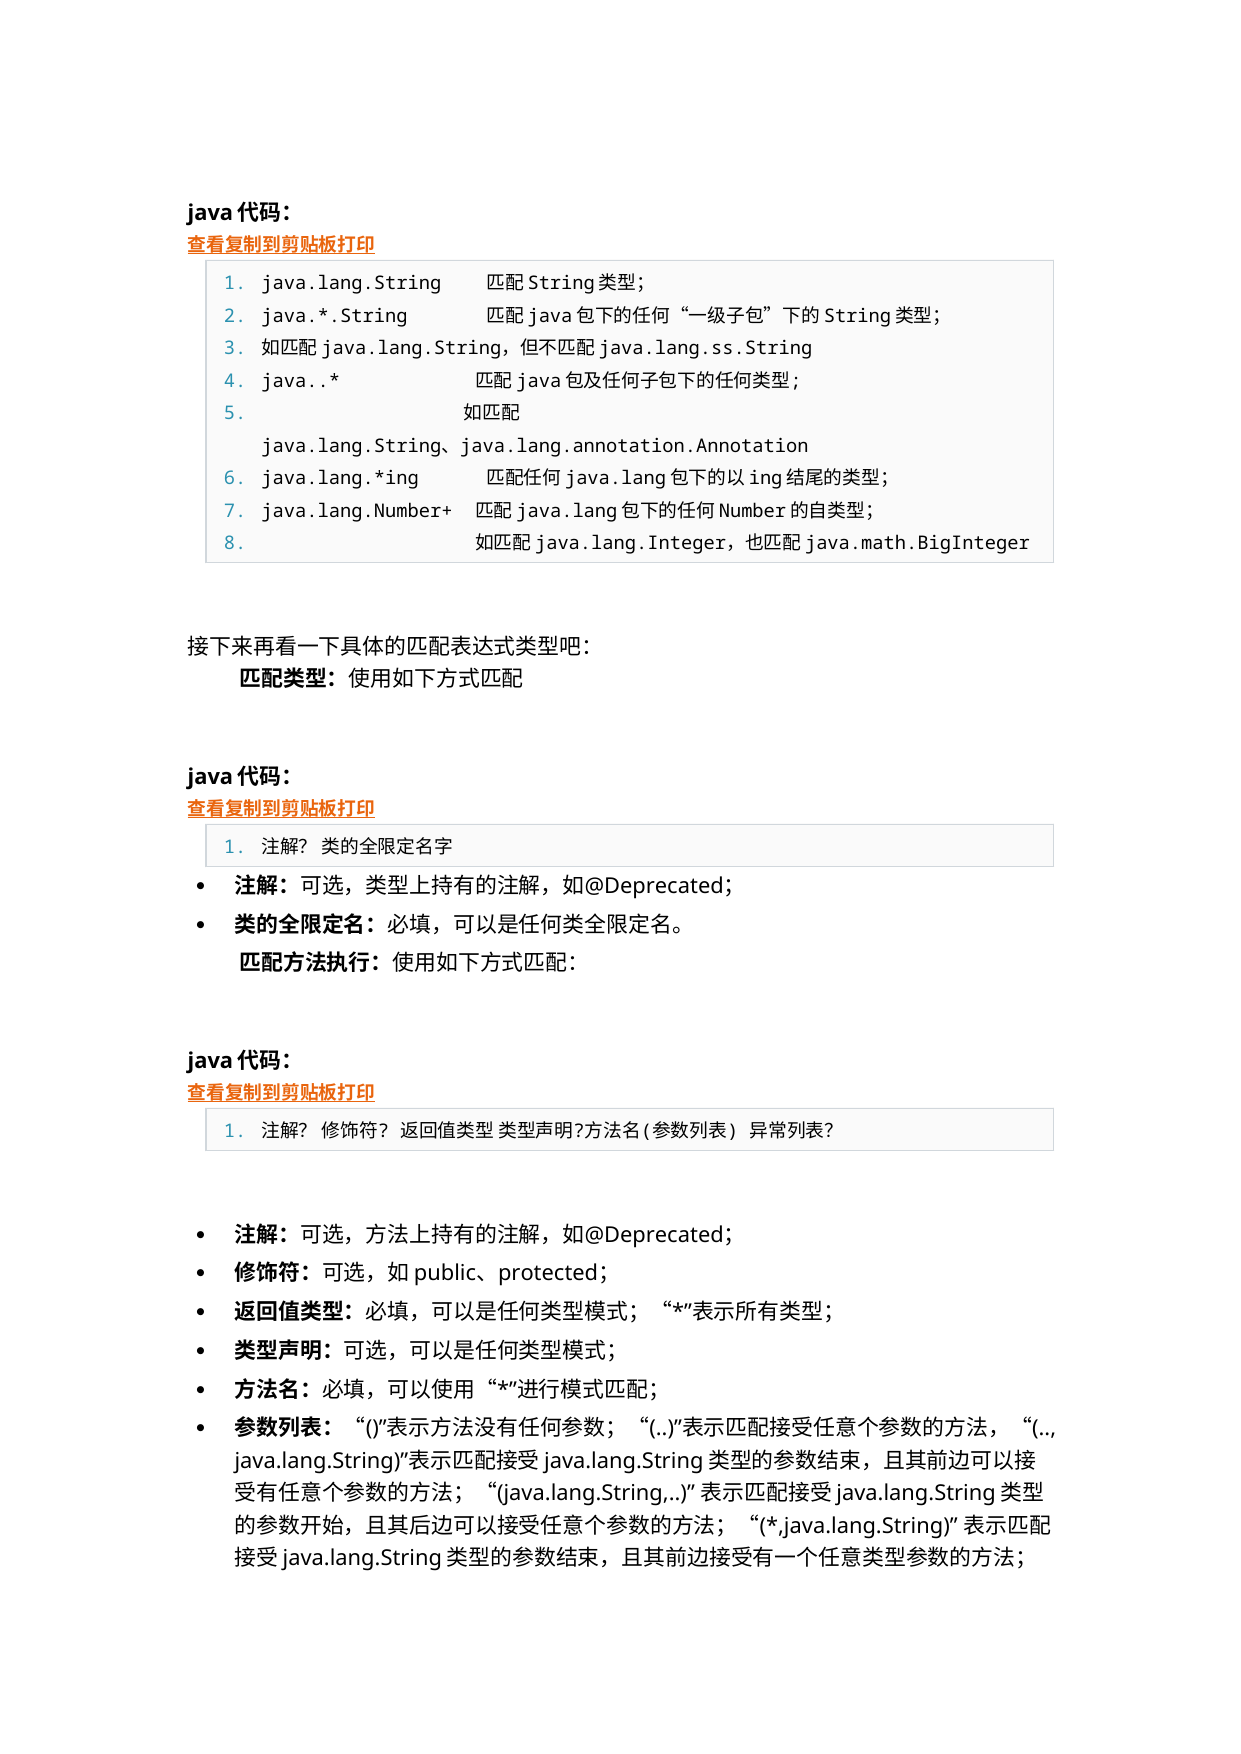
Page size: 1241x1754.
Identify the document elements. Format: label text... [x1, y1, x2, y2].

text 匹配类型：使用如下方式匹配 [187, 661, 1053, 693]
text java代码： [187, 194, 1053, 227]
list 如匹配java.lang.String，但不匹配java.lang.ss.String [207, 324, 1053, 357]
list 修饰符：可选，如public、protected； [197, 1255, 1053, 1288]
list java.*.String 匹配java包下的任何“一级子包”下的String类型； [207, 292, 1053, 324]
list 注解：可选，类型上持有的注解，如@Deprecated； [197, 867, 1053, 900]
list 如匹配java.lang.Integer，也匹配java.math.BigInteger [207, 519, 1053, 562]
text 查看复制到剪贴板打印 [187, 1075, 1053, 1107]
text 查看复制到剪贴板打印 [187, 791, 1053, 823]
list 注解？ 修饰符? 返回值类型 类型声明?方法名(参数列表) 异常列表？ [207, 1109, 1053, 1150]
list 参数列表：“()”表示方法没有任何参数；“(..)”表示匹配接受任意个参数的方法，“(..,java.lang.String)”表示匹配接受java.lang.String类型的参数结束，且其前边可以接受有任意个参数的方法；“(java.lang.String,..)” 表示匹配接受java.lang.String类型的参数开始，且其后边可以接受任意个参数的方法；“(*,java.lang.String)” 表示匹配接受java.lang.String类型的参数结束，且其前边接受有一个任意类型参数的方法； [197, 1410, 1053, 1573]
text java代码： [187, 758, 1053, 791]
text 匹配方法执行：使用如下方式匹配： [187, 945, 1053, 977]
list 返回值类型：必填，可以是任何类型模式；“*”表示所有类型； [197, 1294, 1053, 1326]
list 如匹配java.lang.String、java.lang.annotation.Annotation [207, 389, 1053, 454]
list java.lang.*ing 匹配任何java.lang包下的以ing结尾的类型； [207, 454, 1053, 487]
list 注解？ 类的全限定名字 [207, 825, 1053, 866]
text 查看复制到剪贴板打印 [187, 227, 1053, 259]
list 注解：可选，方法上持有的注解，如@Deprecated； [197, 1216, 1053, 1249]
list java.lang.Number+ 匹配java.lang包下的任何Number的自类型； [207, 487, 1053, 519]
text 接下来再看一下具体的匹配表达式类型吧： [187, 628, 1053, 661]
list 方法名：必填，可以使用“*”进行模式匹配； [197, 1371, 1053, 1404]
text java代码： [187, 1042, 1053, 1075]
list java..* 匹配java包及任何子包下的任何类型; [207, 357, 1053, 389]
list java.lang.String 匹配String类型； [207, 261, 1053, 292]
list 类的全限定名：必填，可以是任何类全限定名。 [197, 906, 1053, 939]
list 类型声明：可选，可以是任何类型模式； [197, 1333, 1053, 1365]
